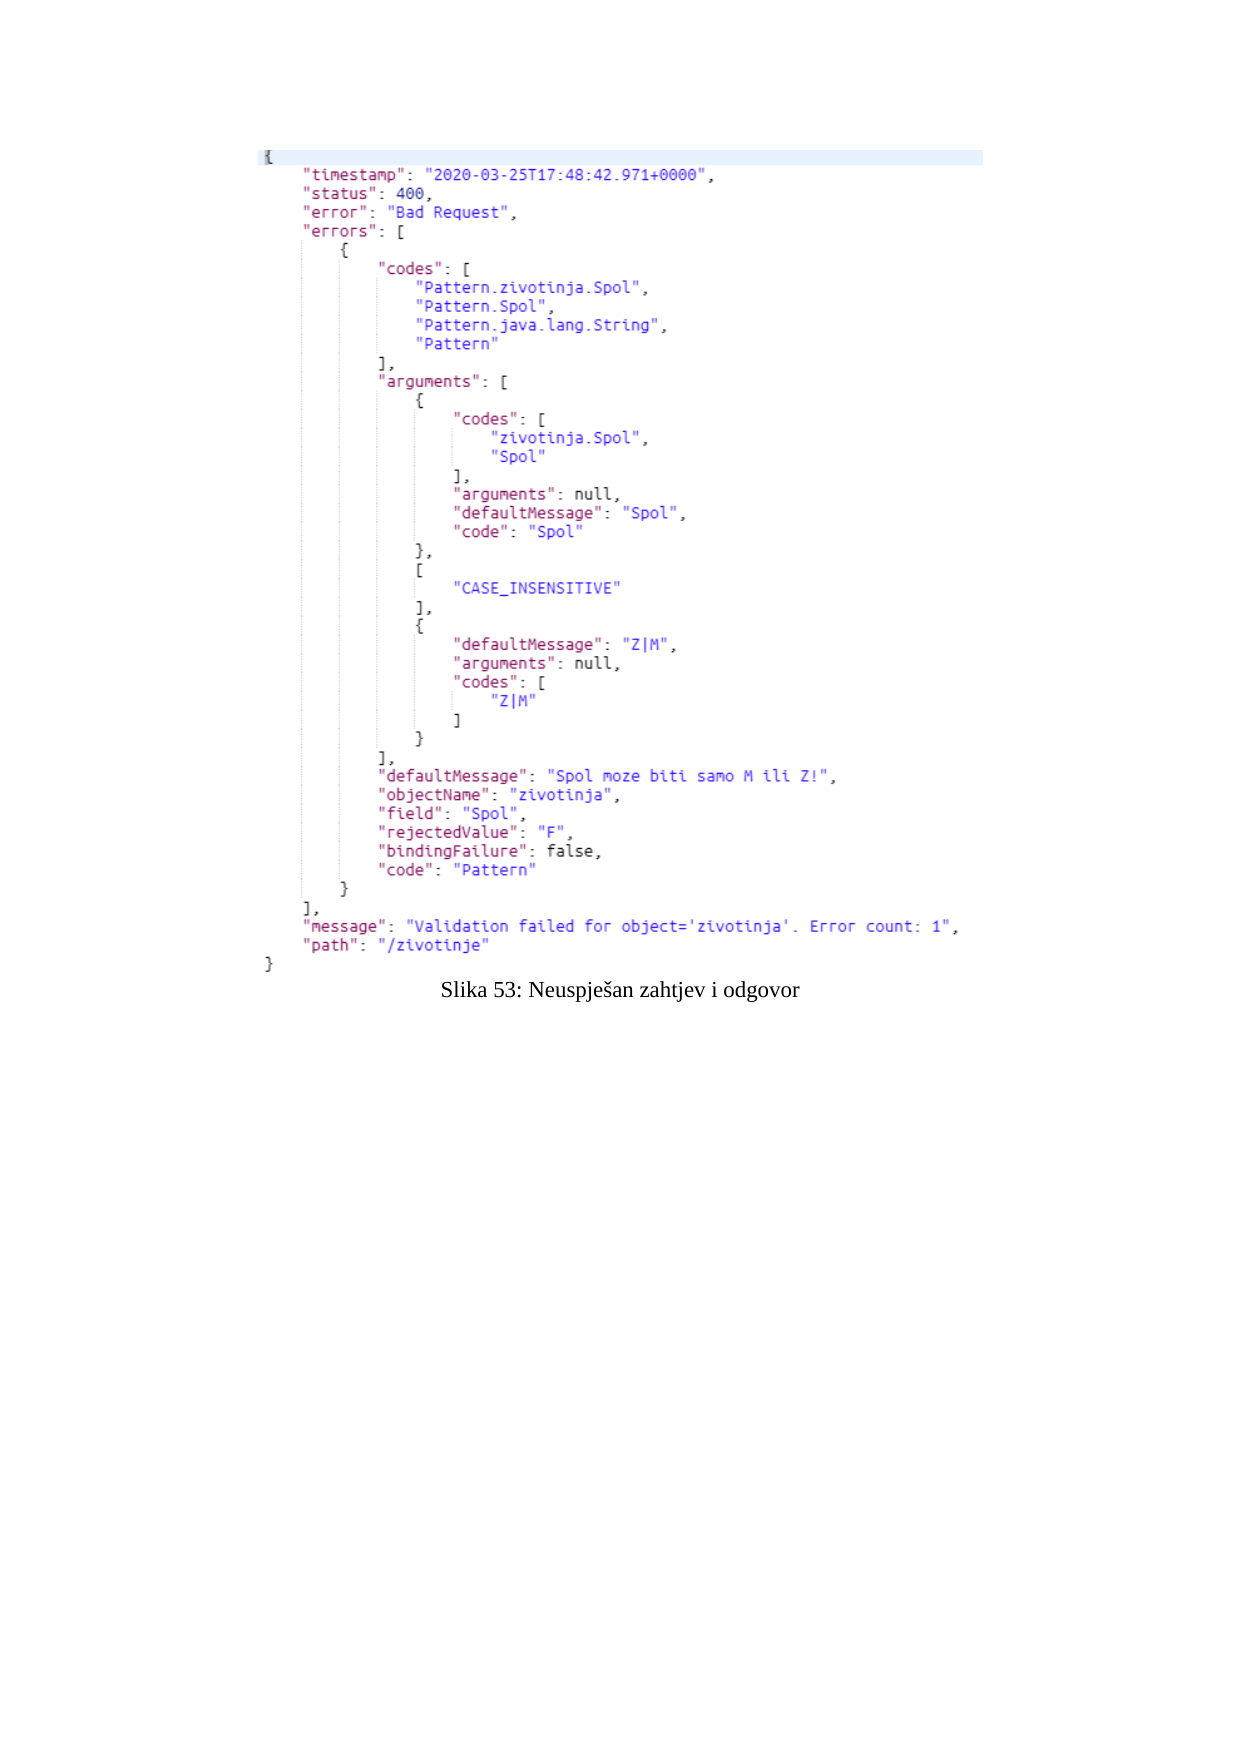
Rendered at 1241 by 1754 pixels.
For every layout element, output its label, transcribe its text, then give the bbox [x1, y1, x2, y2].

picture [257, 150, 984, 977]
text Slika 53: Neuspješan zahtjev i odgovor [187, 976, 1053, 1003]
